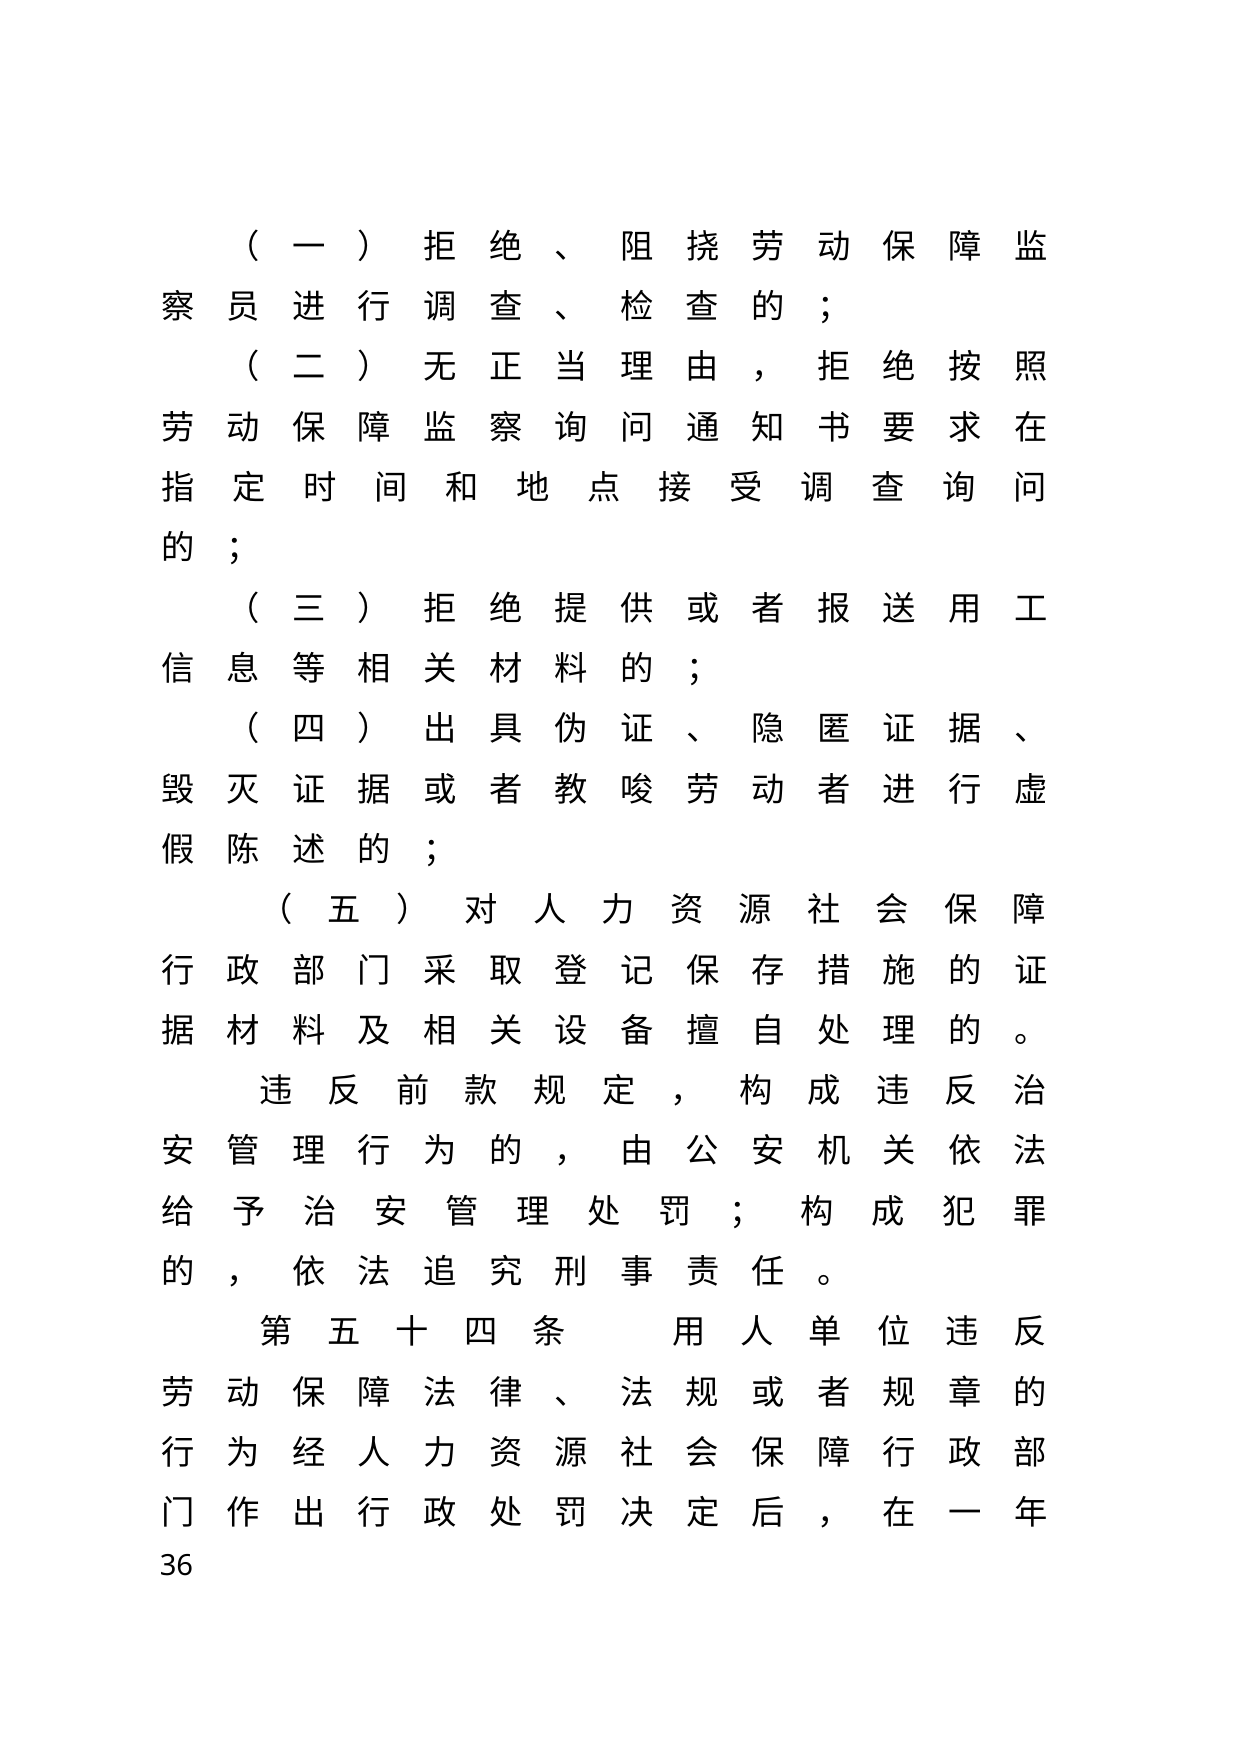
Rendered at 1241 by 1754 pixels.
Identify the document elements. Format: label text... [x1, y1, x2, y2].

text （二）无正当理由，拒绝按照劳动保障监察询问通知书要求在指定时间和地点接受调查询问的； [161, 334, 1079, 575]
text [161, 1299, 1079, 1540]
text （三）拒绝提供或者报送用工信息等相关材料的； [161, 575, 1079, 696]
text （五）对人力资源社会保障行政部门采取登记保存措施的证据材料及相关设备擅自处理的。 [161, 877, 1079, 1058]
text 违反前款规定，构成违反治安管理行为的，由公安机关依法给予治安管理处罚；构成犯罪的，依法追究刑事责任。 [161, 1058, 1079, 1299]
text （一）拒绝、阻挠劳动保障监察员进行调查、检查的； [161, 213, 1079, 334]
text （四）出具伪证、隐匿证据、毁灭证据或者教唆劳动者进行虚假陈述的； [161, 696, 1079, 877]
